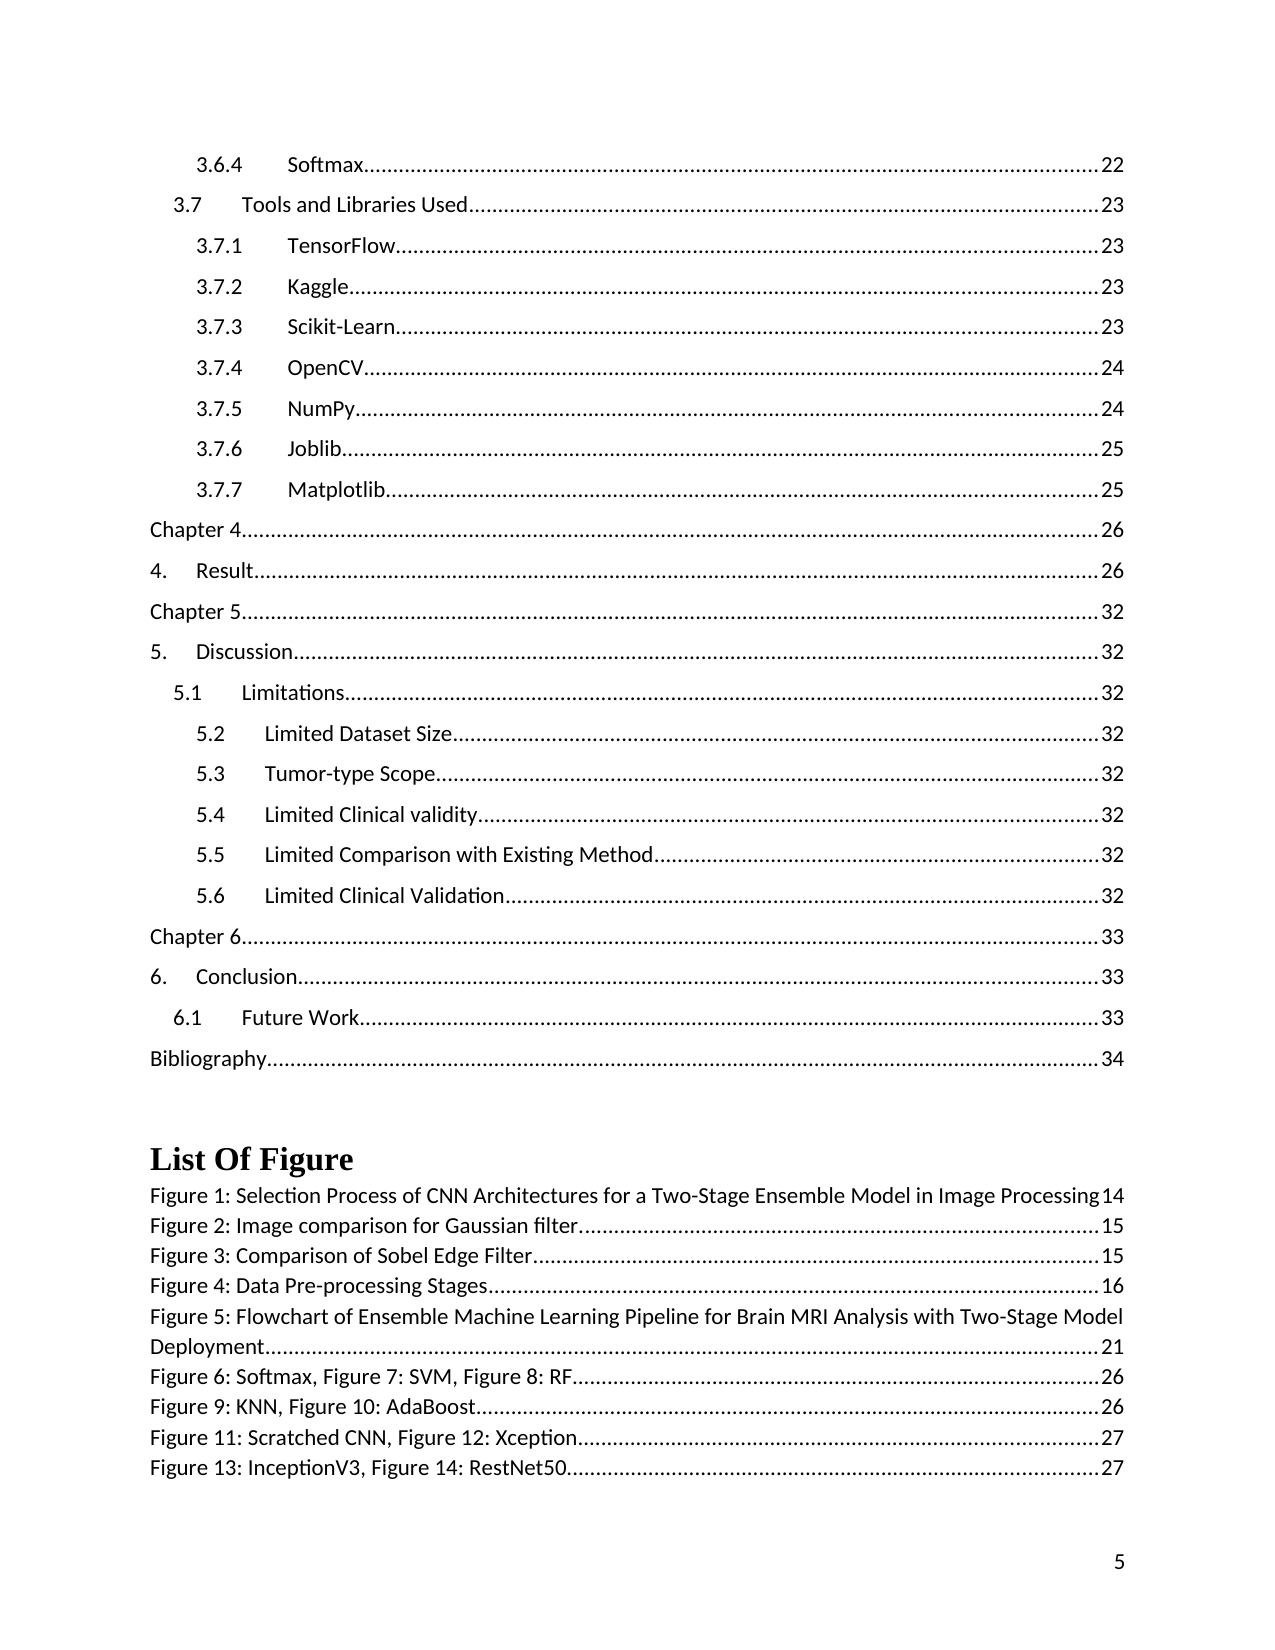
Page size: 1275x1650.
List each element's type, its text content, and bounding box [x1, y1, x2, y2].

text Figure 4: Data Pre-processing Stages 16 [150, 1272, 1125, 1299]
text Figure 5: Flowchart of Ensemble Machine Learning Pipeline for Brain MRI Analysis with Two-Stage Model Deployment 21 [150, 1302, 1125, 1360]
subtitle List Of Figure [150, 1139, 1125, 1178]
text Figure 2: Image comparison for Gaussian filter. 15 [150, 1211, 1125, 1239]
text Figure 11: Scratched CNN, Figure 12: Xception 27 [150, 1423, 1125, 1451]
text Figure 1: Selection Process of CNN Architectures for a Two-Stage Ensemble Model in Image Processing 14 [150, 1181, 1125, 1209]
text Figure 13: InceptionV3, Figure 14: RestNet50 27 [150, 1453, 1125, 1481]
text Figure 9: KNN, Figure 10: AdaBoost 26 [150, 1392, 1125, 1420]
text Figure 3: Comparison of Sobel Edge Filter 15 [150, 1241, 1125, 1269]
text Figure 6: Softmax, Figure 7: SVM, Figure 8: RF 26 [150, 1362, 1125, 1390]
